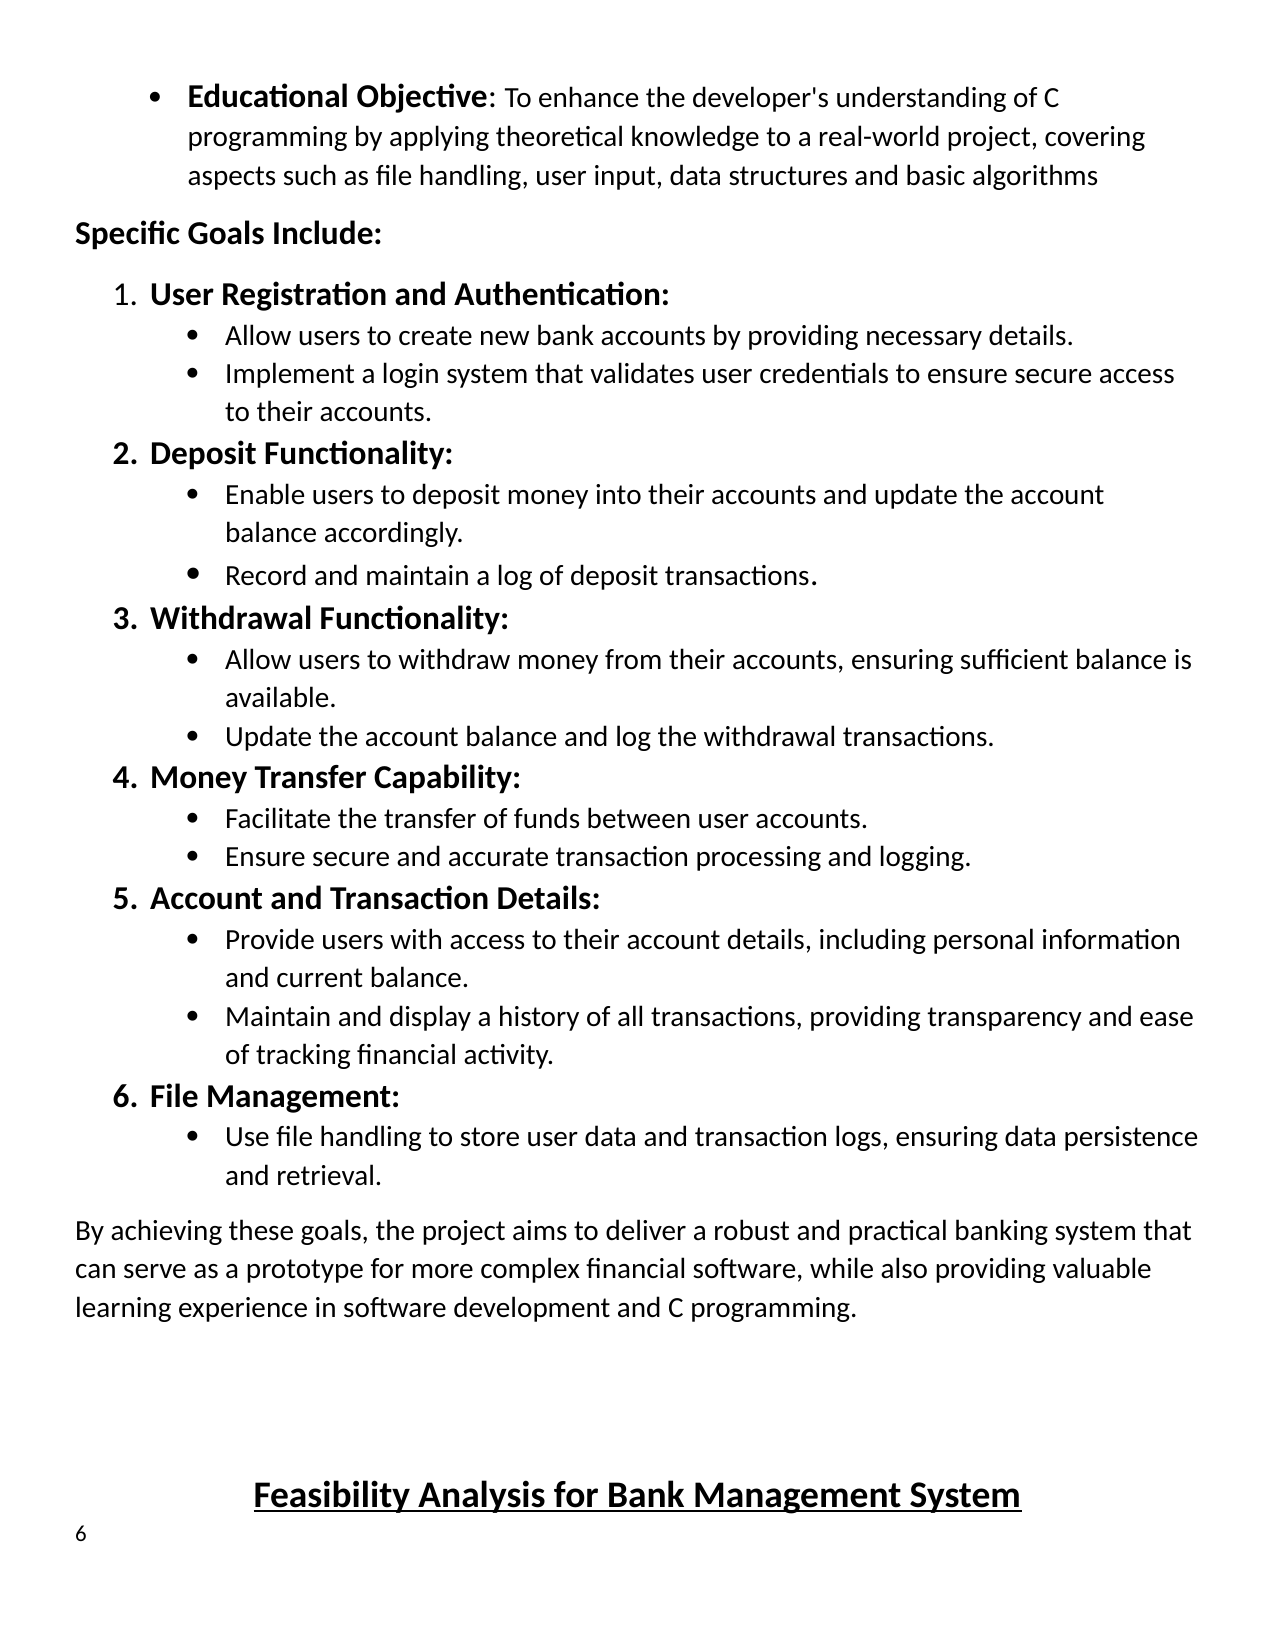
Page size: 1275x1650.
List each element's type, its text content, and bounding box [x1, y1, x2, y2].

list Ensure secure and accurate transaction processing and logging. [187, 838, 1200, 874]
list Withdrawal Functionality: [112, 597, 1200, 637]
list Allow users to create new bank accounts by providing necessary details. [187, 317, 1200, 352]
list Facilitate the transfer of funds between user accounts. [187, 800, 1200, 836]
list Educational Objective: To enhance the developer's understanding of C programming by applying theoretical knowledge to a real-world project, covering aspects such as file handling, user input, data structures and basic algorithms [150, 75, 1200, 193]
list Enable users to deposit money into their accounts and update the account balance accordingly. [187, 476, 1200, 550]
text Feasibility Analysis for Bank Management System [75, 1471, 1200, 1517]
list Maintain and display a history of all transactions, providing transparency and ease of tracking financial activity. [187, 998, 1200, 1072]
list Allow users to withdraw money from their accounts, ensuring sufficient balance is available. [187, 641, 1200, 715]
list User Registration and Authentication: [112, 273, 1200, 313]
text By achieving these goals, the project aims to deliver a robust and practical banking system that can serve as a prototype for more complex financial software, while also providing valuable learning experience in software development and C programming. [75, 1212, 1200, 1324]
list Update the account balance and log the withdrawal transactions. [187, 718, 1200, 753]
list File Management: [112, 1074, 1200, 1115]
list Record and maintain a log of deposit transactions. [187, 553, 1200, 593]
list Provide users with access to their account details, including personal information and current balance. [187, 921, 1200, 995]
text Specific Goals Include: [75, 212, 1200, 253]
list Deposit Functionality: [112, 432, 1200, 473]
list Account and Transaction Details: [112, 877, 1200, 918]
list Implement a login system that validates user credentials to ensure secure access to their accounts. [187, 355, 1200, 429]
list Money Transfer Capability: [112, 756, 1200, 797]
list Use file handling to store user data and transaction logs, ensuring data persistence and retrieval. [187, 1118, 1200, 1193]
